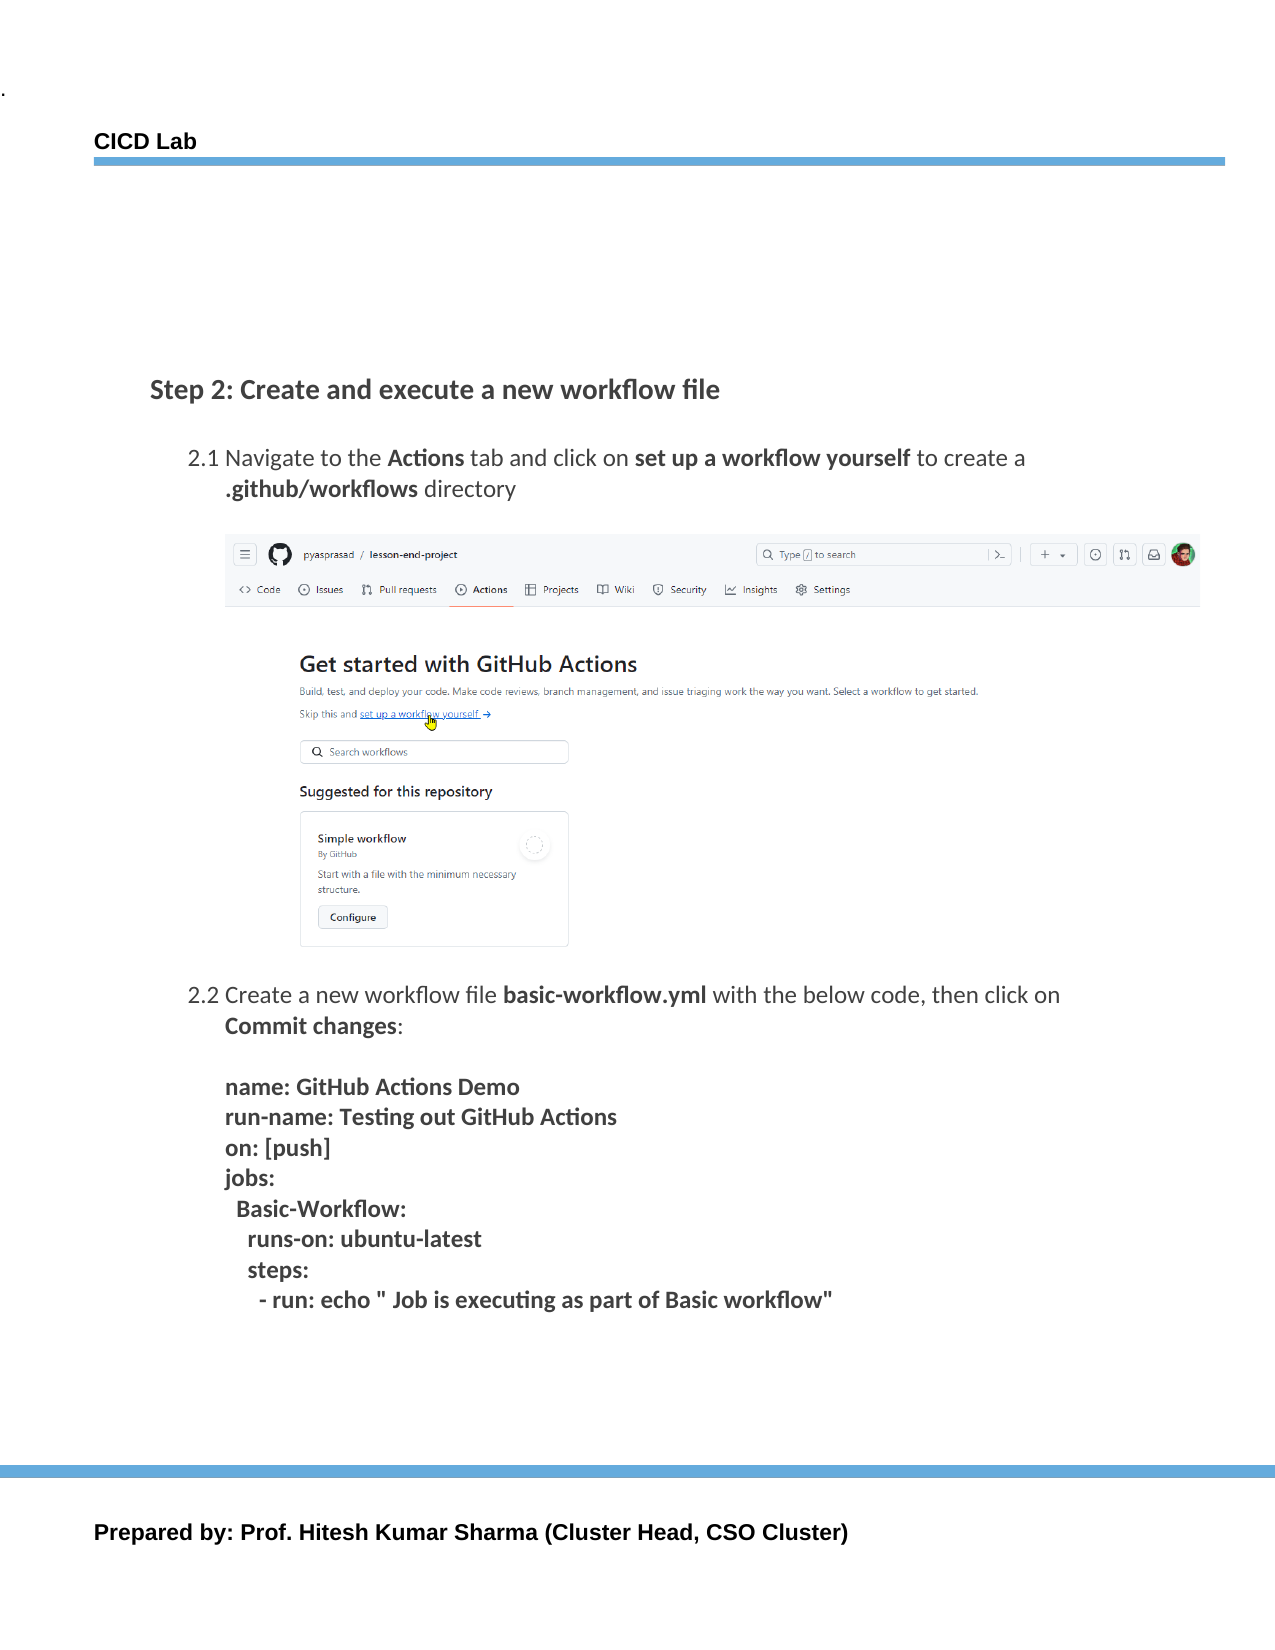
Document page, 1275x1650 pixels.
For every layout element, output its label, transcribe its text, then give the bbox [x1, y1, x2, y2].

picture [225, 534, 1200, 949]
picture [0, 1465, 1275, 1479]
list Basic-Workflow: [225, 1193, 1125, 1224]
picture [93, 157, 1225, 166]
list on: [push] [225, 1132, 1125, 1163]
list run-name: Testing out GitHub Actions [225, 1102, 1125, 1132]
text Step 2: Create and execute a new workflow file [150, 371, 1125, 407]
list Navigate to the Actions tab and click on set up a workflow yourself to create a .github/workflows directory [187, 442, 1125, 503]
list Create a new workflow file basic-workflow.yml with the below code, then click on Commit changes: [187, 979, 1125, 1041]
list runs-on: ubuntu-latest [225, 1224, 1125, 1254]
list name: GitHub Actions Demo [225, 1071, 1125, 1102]
list jobs: [225, 1163, 1125, 1193]
list - run: echo " Job is executing as part of Basic workflow" [225, 1285, 1125, 1315]
list steps: [225, 1254, 1125, 1285]
